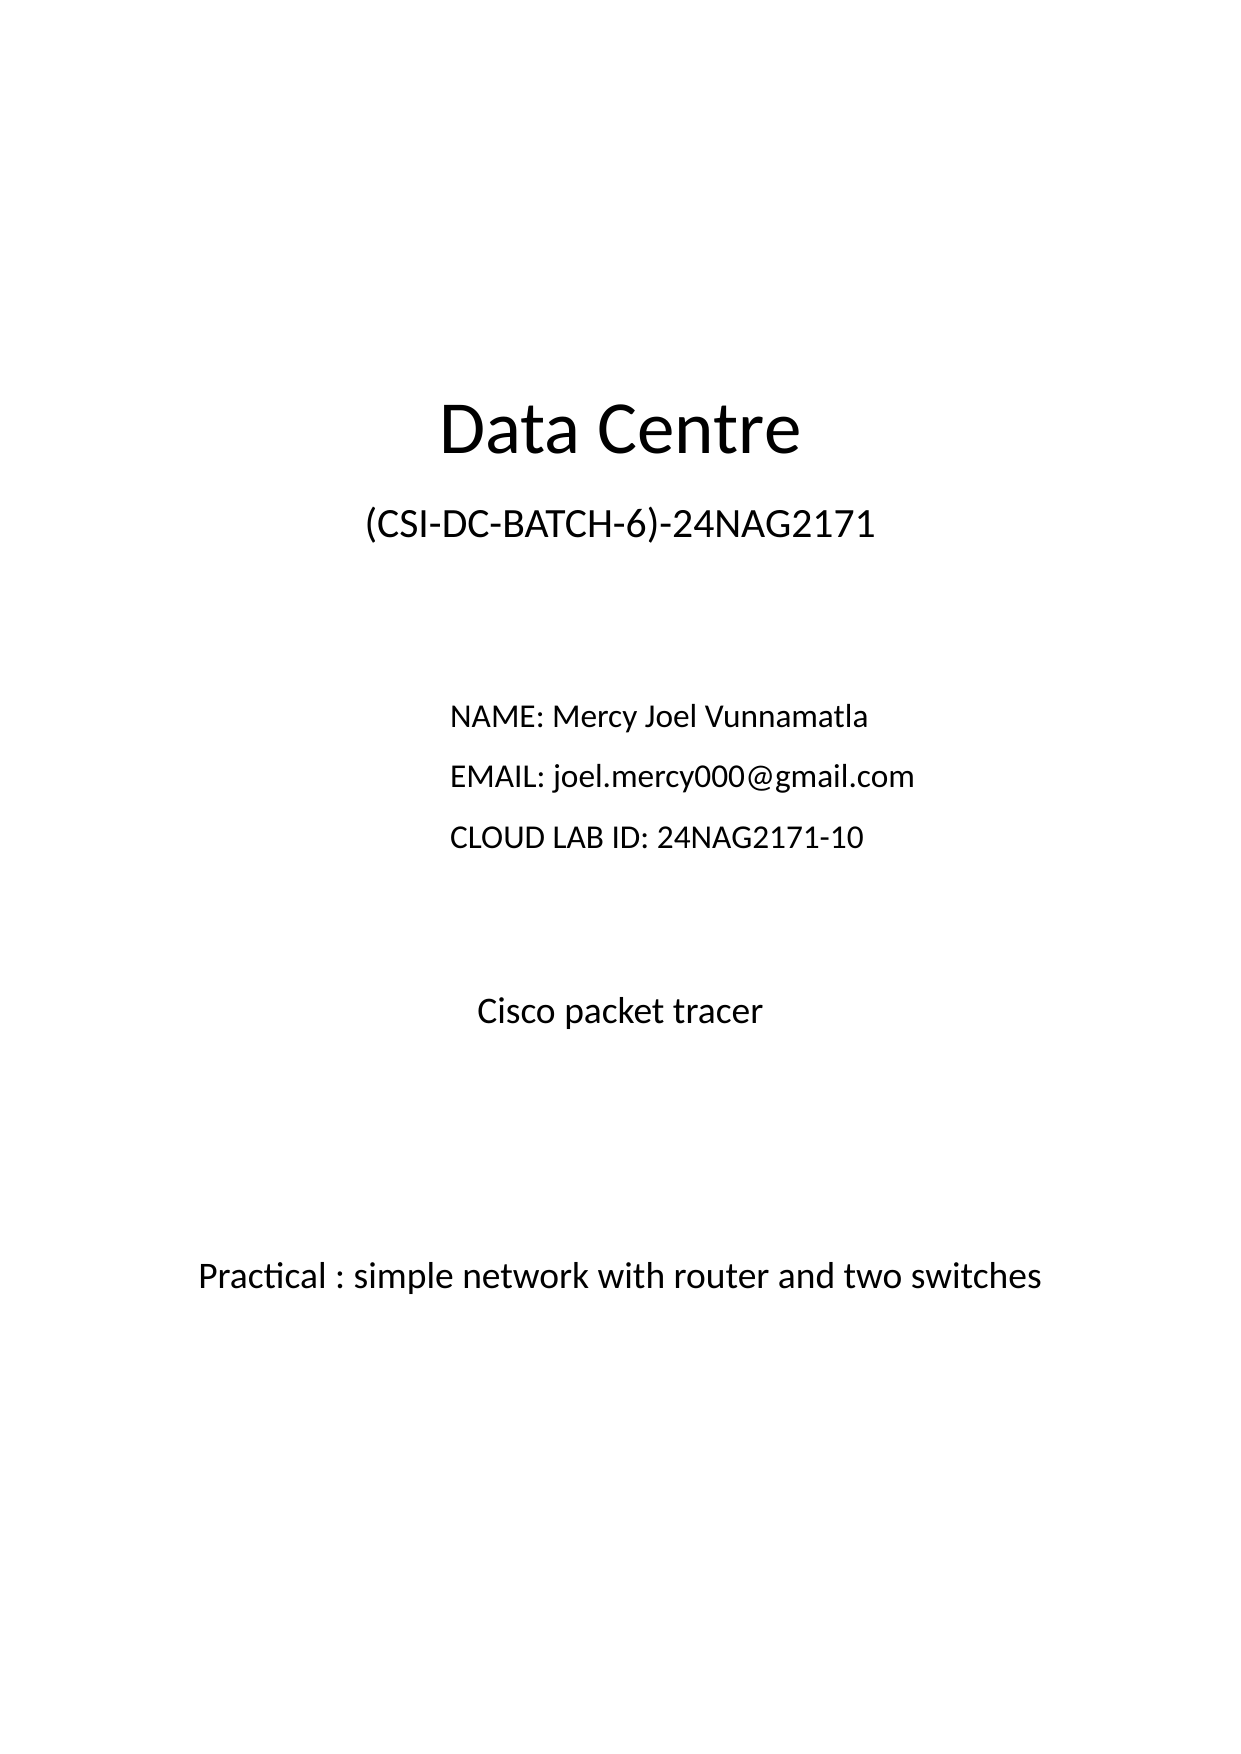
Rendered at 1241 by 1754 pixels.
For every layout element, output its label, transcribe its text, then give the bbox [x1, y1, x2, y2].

text Practical : simple network with router and two switches [150, 1252, 1090, 1297]
text (CSI-DC-BATCH-6)-24NAG2171 [150, 497, 1090, 547]
text EMAIL: joel.mercy000@gmail.com [450, 756, 1090, 796]
text CLOUD LAB ID: 24NAG2171-10 [450, 816, 1090, 857]
text Cisco packet tracer [150, 987, 1090, 1033]
text NAME: Mercy Joel Vunnamatla [450, 695, 1090, 736]
text Data Centre [150, 381, 1090, 473]
